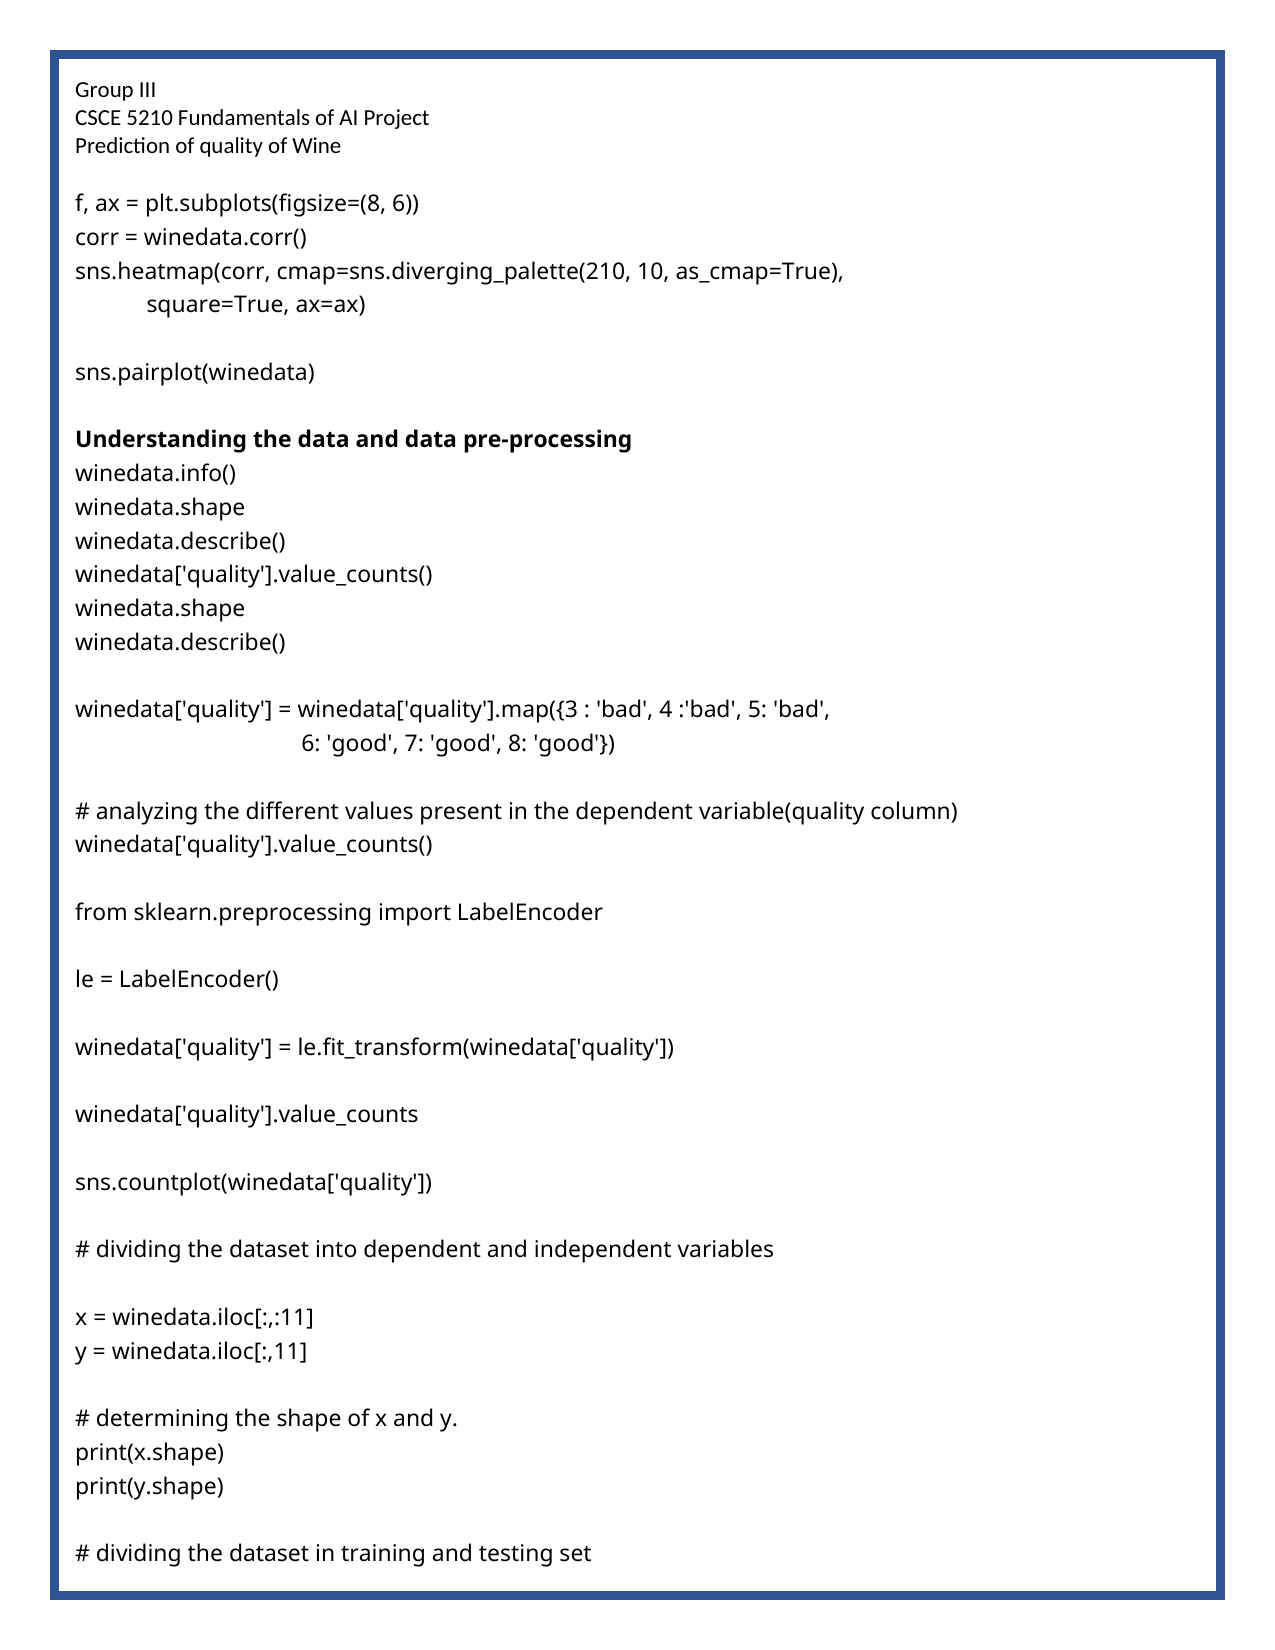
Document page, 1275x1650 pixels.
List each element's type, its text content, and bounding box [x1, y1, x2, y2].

text 6: 'good', 7: 'good', 8: 'good'}) [75, 727, 1200, 758]
text winedata['quality'].value_counts() [75, 558, 1200, 589]
text # analyzing the different values present in the dependent variable(quality column) [75, 794, 1200, 826]
text sns.heatmap(corr, cmap=sns.diverging_palette(210, 10, as_cmap=True), [75, 254, 1200, 286]
text corr = winedata.corr() [75, 221, 1200, 252]
text y = winedata.iloc[:,11] [75, 1334, 1200, 1366]
text winedata['quality'].value_counts() [75, 828, 1200, 859]
text square=True, ax=ax) [75, 288, 1200, 319]
text Understanding the data and data pre-processing [75, 423, 1200, 454]
text winedata.info() [75, 457, 1200, 488]
text winedata.describe() [75, 524, 1200, 556]
text # dividing the dataset in training and testing set [75, 1537, 1200, 1568]
text winedata['quality'] = le.fit_transform(winedata['quality']) [75, 1031, 1200, 1062]
text winedata['quality'] = winedata['quality'].map({3 : 'bad', 4 :'bad', 5: 'bad', [75, 693, 1200, 724]
text print(x.shape) [75, 1436, 1200, 1467]
text f, ax = plt.subplots(figsize=(8, 6)) [75, 187, 1200, 218]
text print(y.shape) [75, 1469, 1200, 1501]
text # dividing the dataset into dependent and independent variables [75, 1233, 1200, 1264]
text from sklearn.preprocessing import LabelEncoder [75, 896, 1200, 927]
text winedata['quality'].value_counts [75, 1098, 1200, 1129]
text winedata.shape [75, 592, 1200, 623]
text x = winedata.iloc[:,:11] [75, 1301, 1200, 1332]
text le = LabelEncoder() [75, 963, 1200, 994]
text winedata.shape [75, 491, 1200, 522]
text sns.countplot(winedata['quality']) [75, 1166, 1200, 1197]
text # determining the shape of x and y. [75, 1402, 1200, 1433]
text winedata.describe() [75, 626, 1200, 657]
text sns.pairplot(winedata) [75, 356, 1200, 387]
